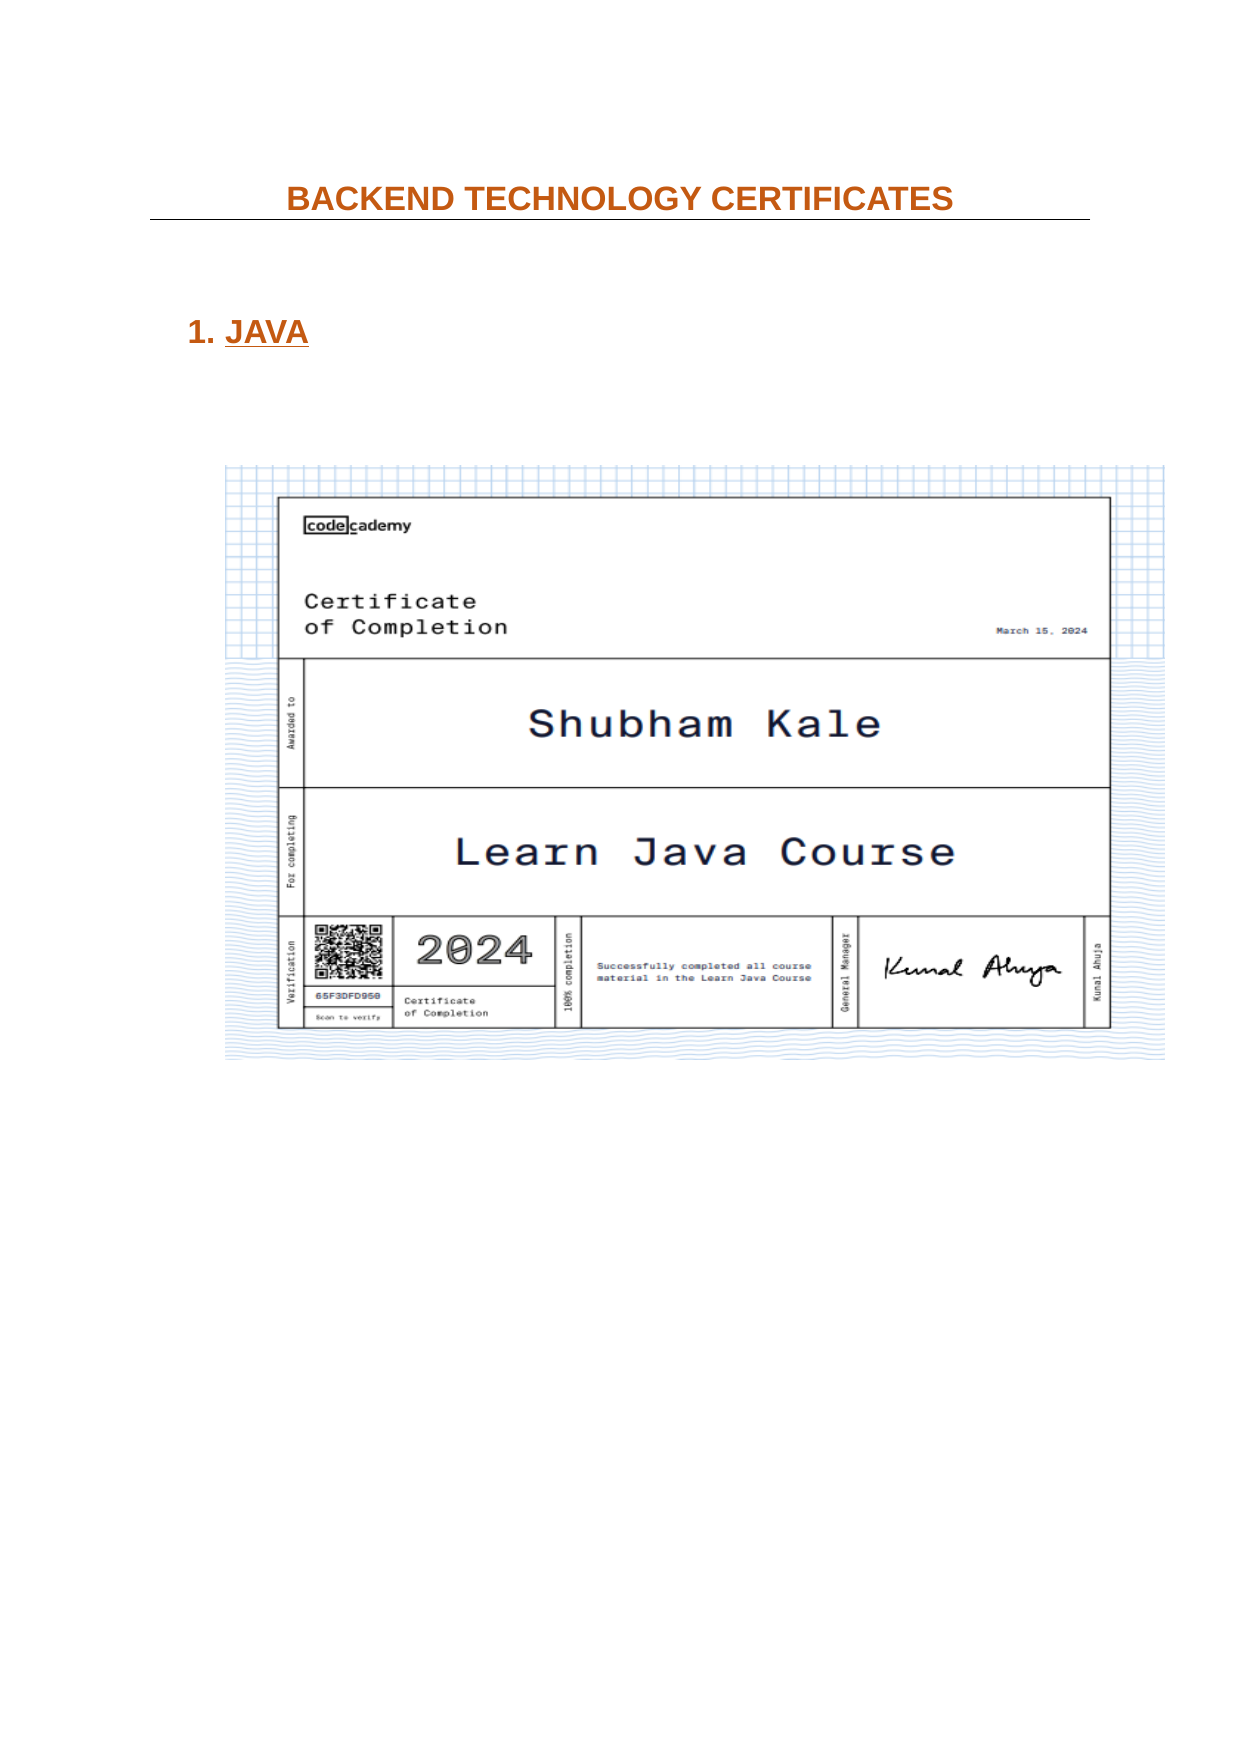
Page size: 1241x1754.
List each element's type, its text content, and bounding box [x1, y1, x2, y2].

text BACKEND TECHNOLOGY CERTIFICATES [150, 150, 1090, 219]
list JAVA [187, 312, 1090, 351]
picture [225, 465, 1165, 1060]
